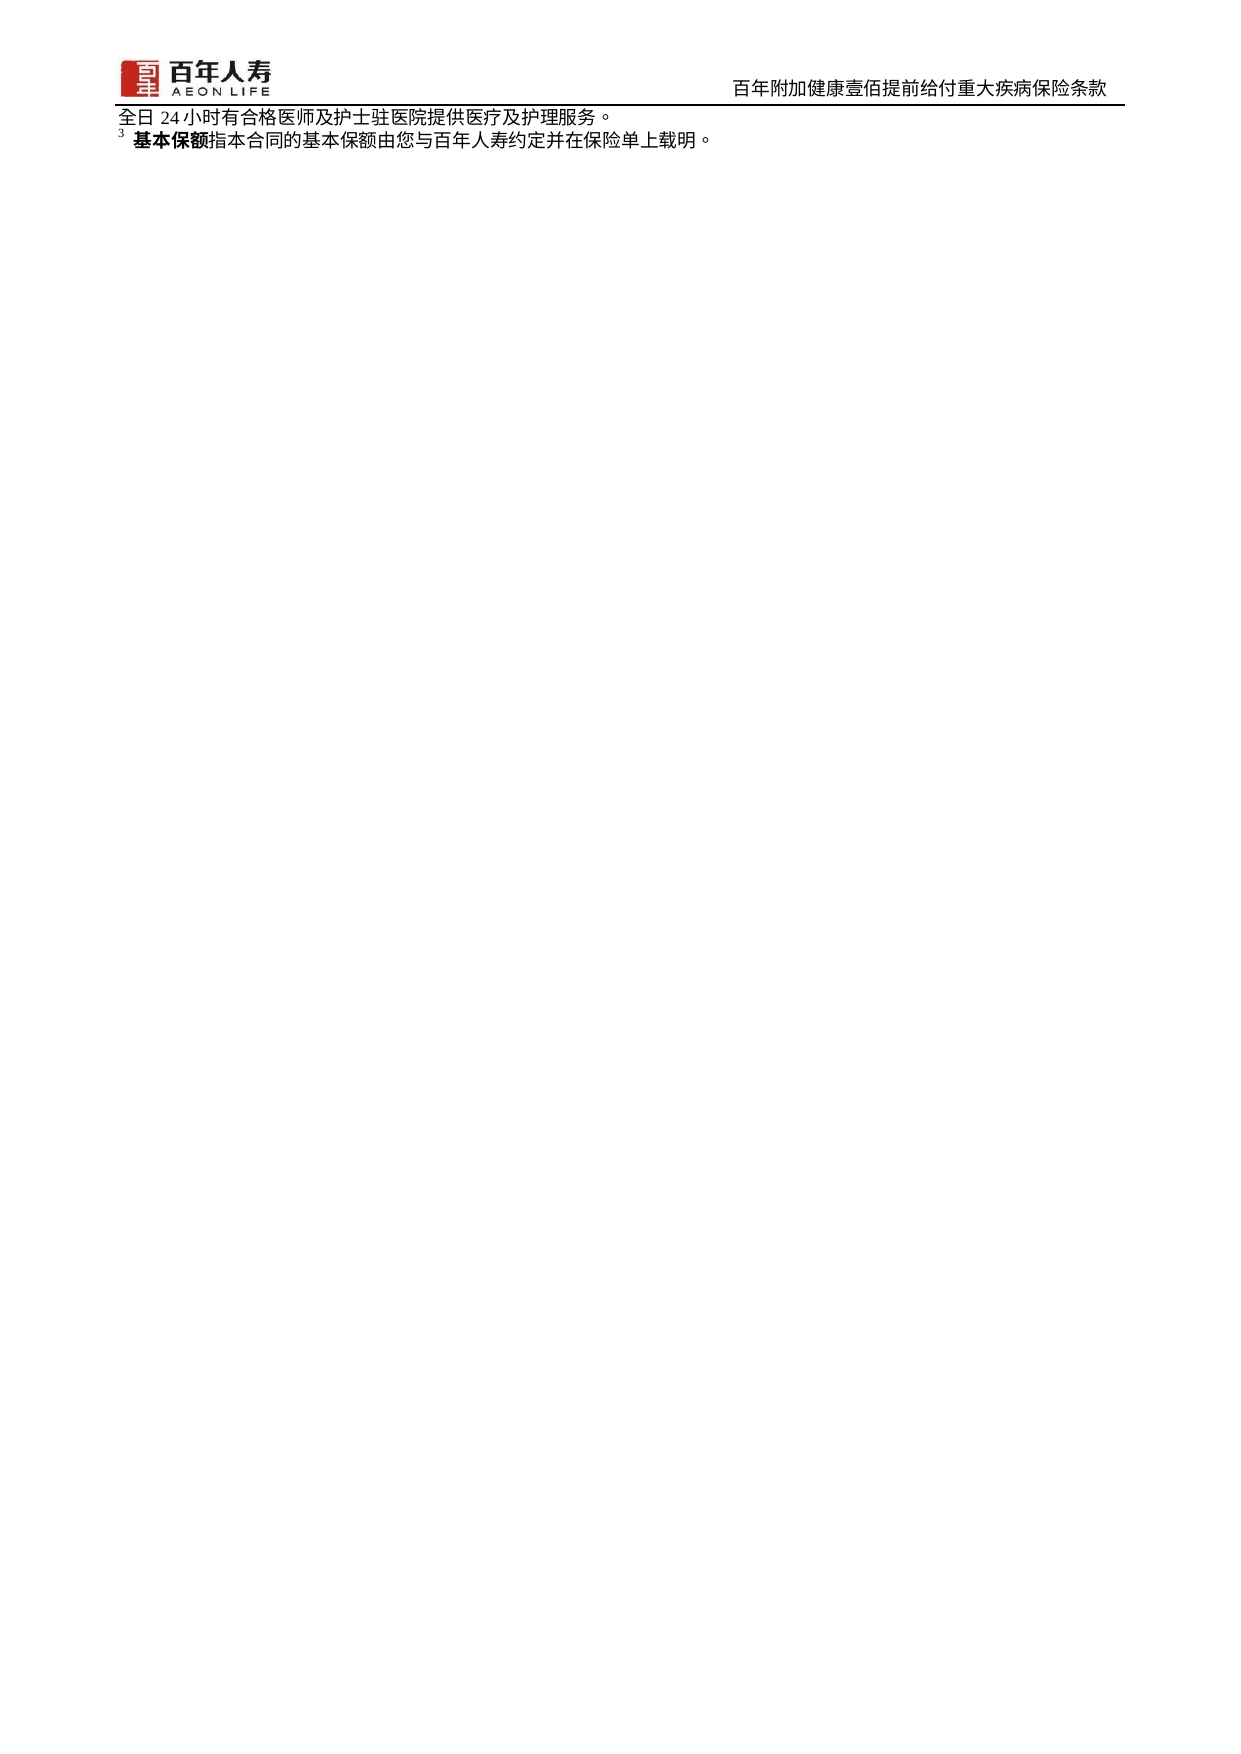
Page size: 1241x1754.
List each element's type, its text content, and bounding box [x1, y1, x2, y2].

text 3 基本保额指本合同的基本保额由您与百年人寿约定并在保险单上载明。 [118, 129, 1157, 152]
picture [118, 58, 273, 97]
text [118, 104, 1114, 129]
